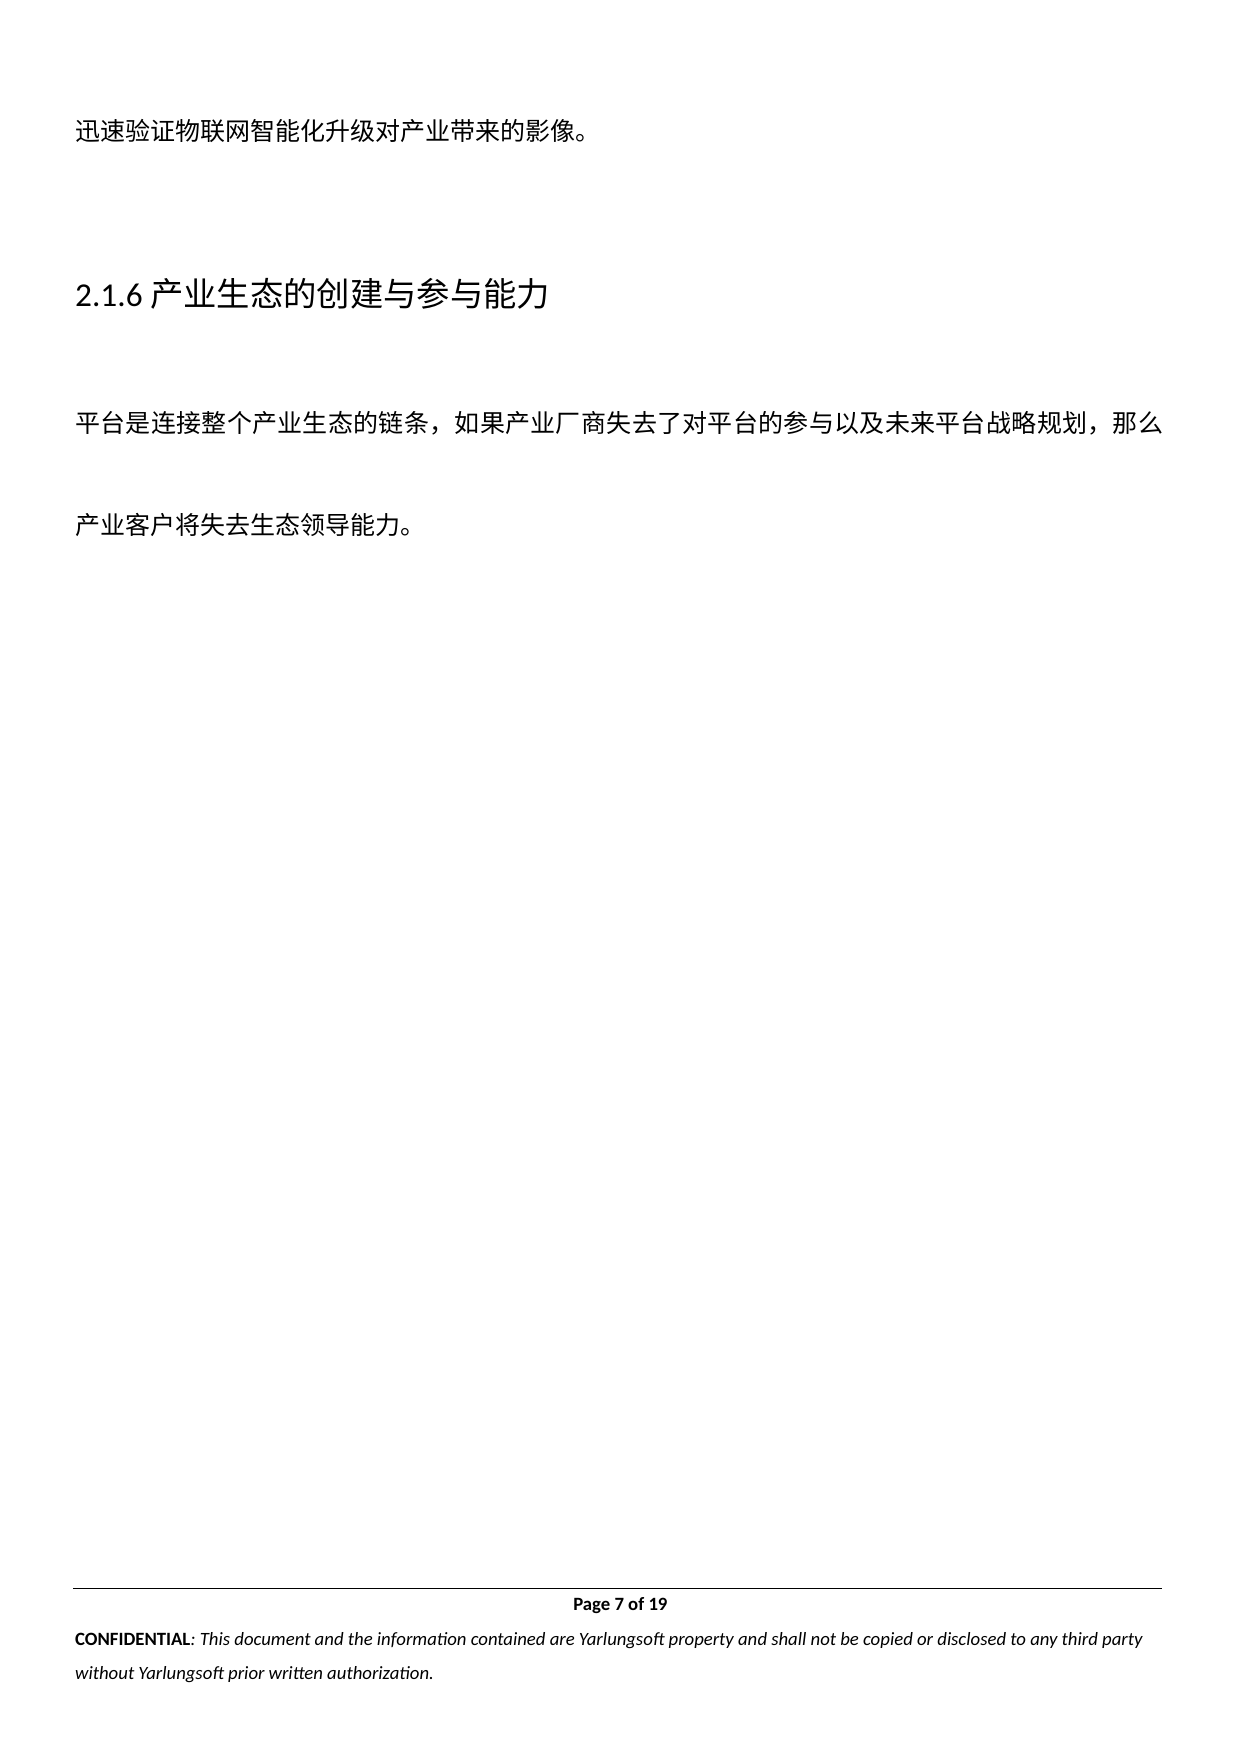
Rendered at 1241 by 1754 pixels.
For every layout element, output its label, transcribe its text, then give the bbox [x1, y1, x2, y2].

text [75, 96, 1165, 163]
text 平台是连接整个产业生态的链条，如果产业厂商失去了对平台的参与以及未来平台战略规划，那么产业客户将失去生态领导能力。 [75, 388, 1165, 558]
subtitle 产业生态的创建与参与能力 [75, 258, 1165, 326]
